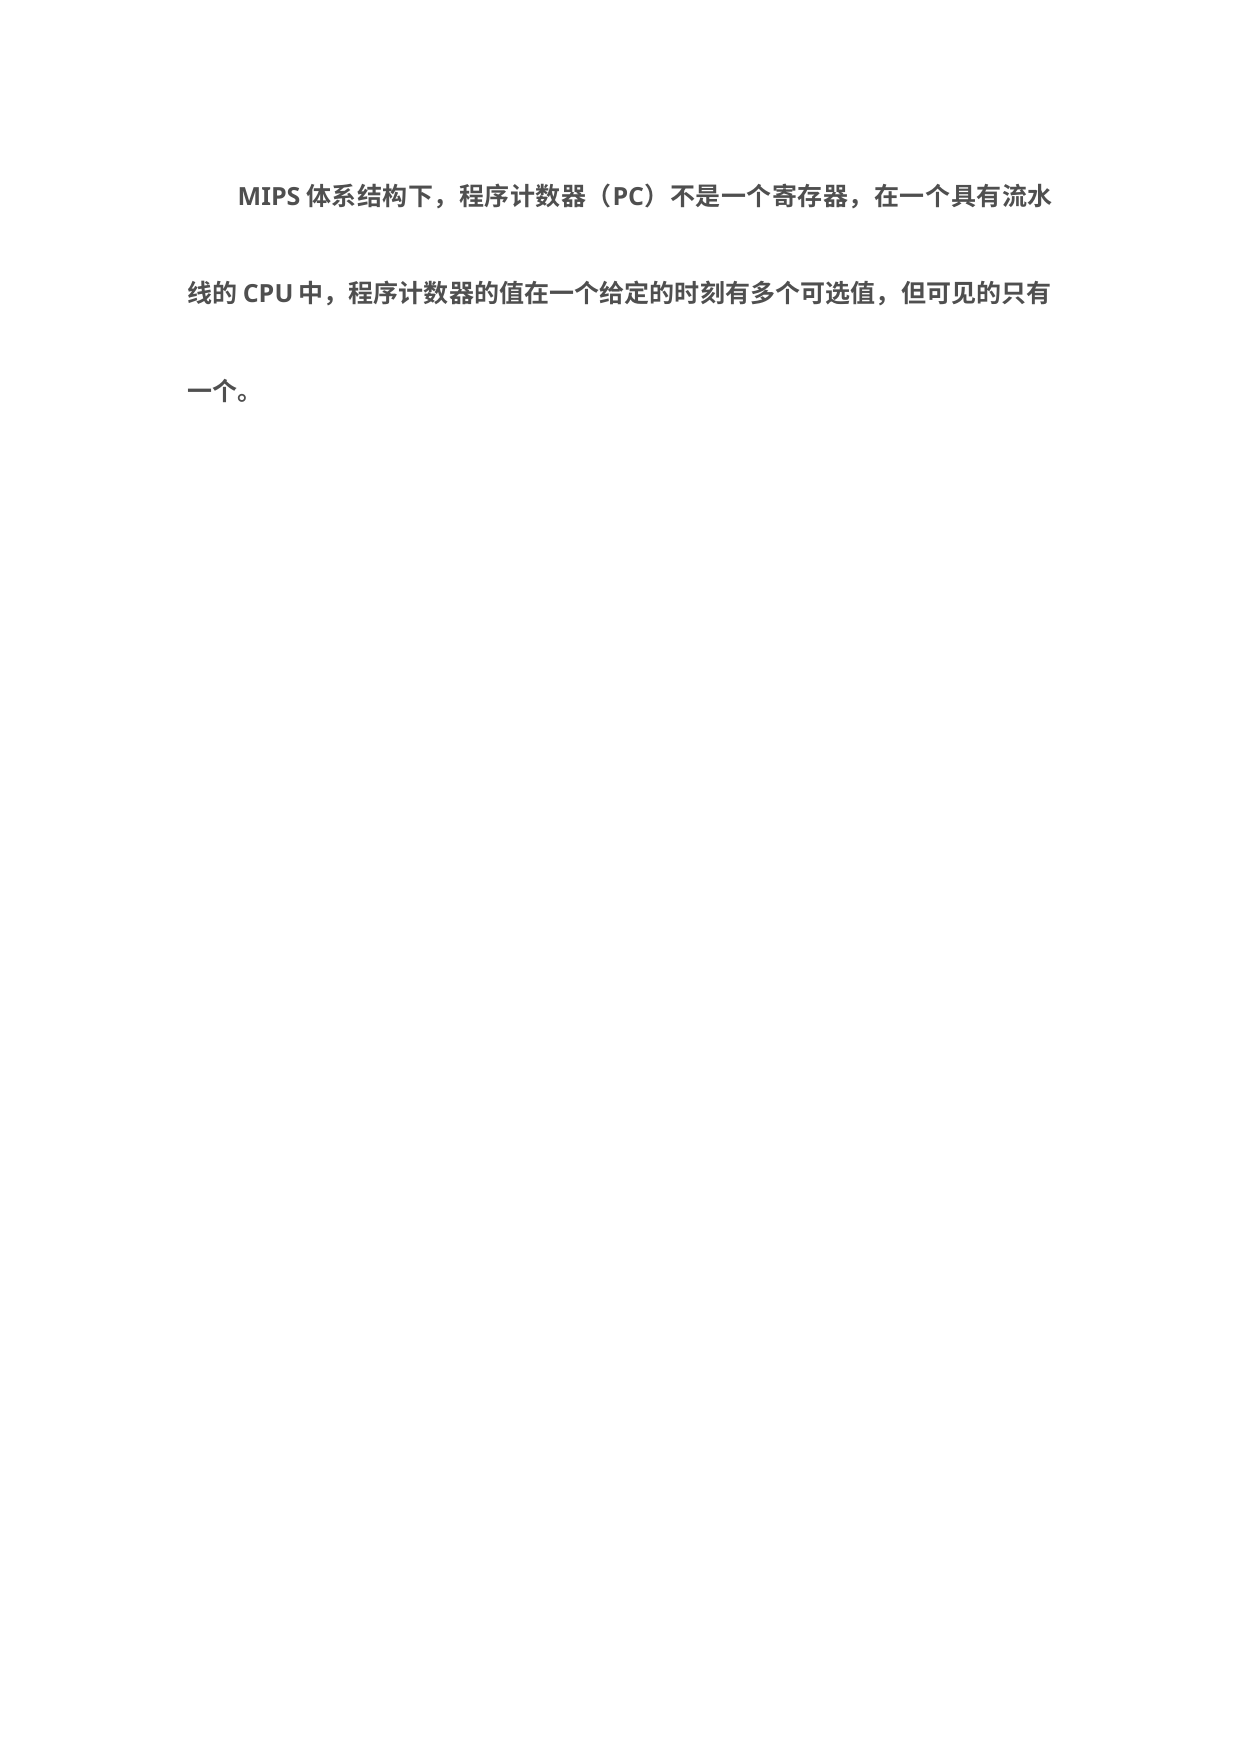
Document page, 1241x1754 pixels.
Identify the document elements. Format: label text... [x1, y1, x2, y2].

text MIPS体系结构下，程序计数器（PC）不是一个寄存器，在一个具有流水线的CPU中，程序计数器的值在一个给定的时刻有多个可选值，但可见的只有一个。 [187, 162, 1053, 422]
